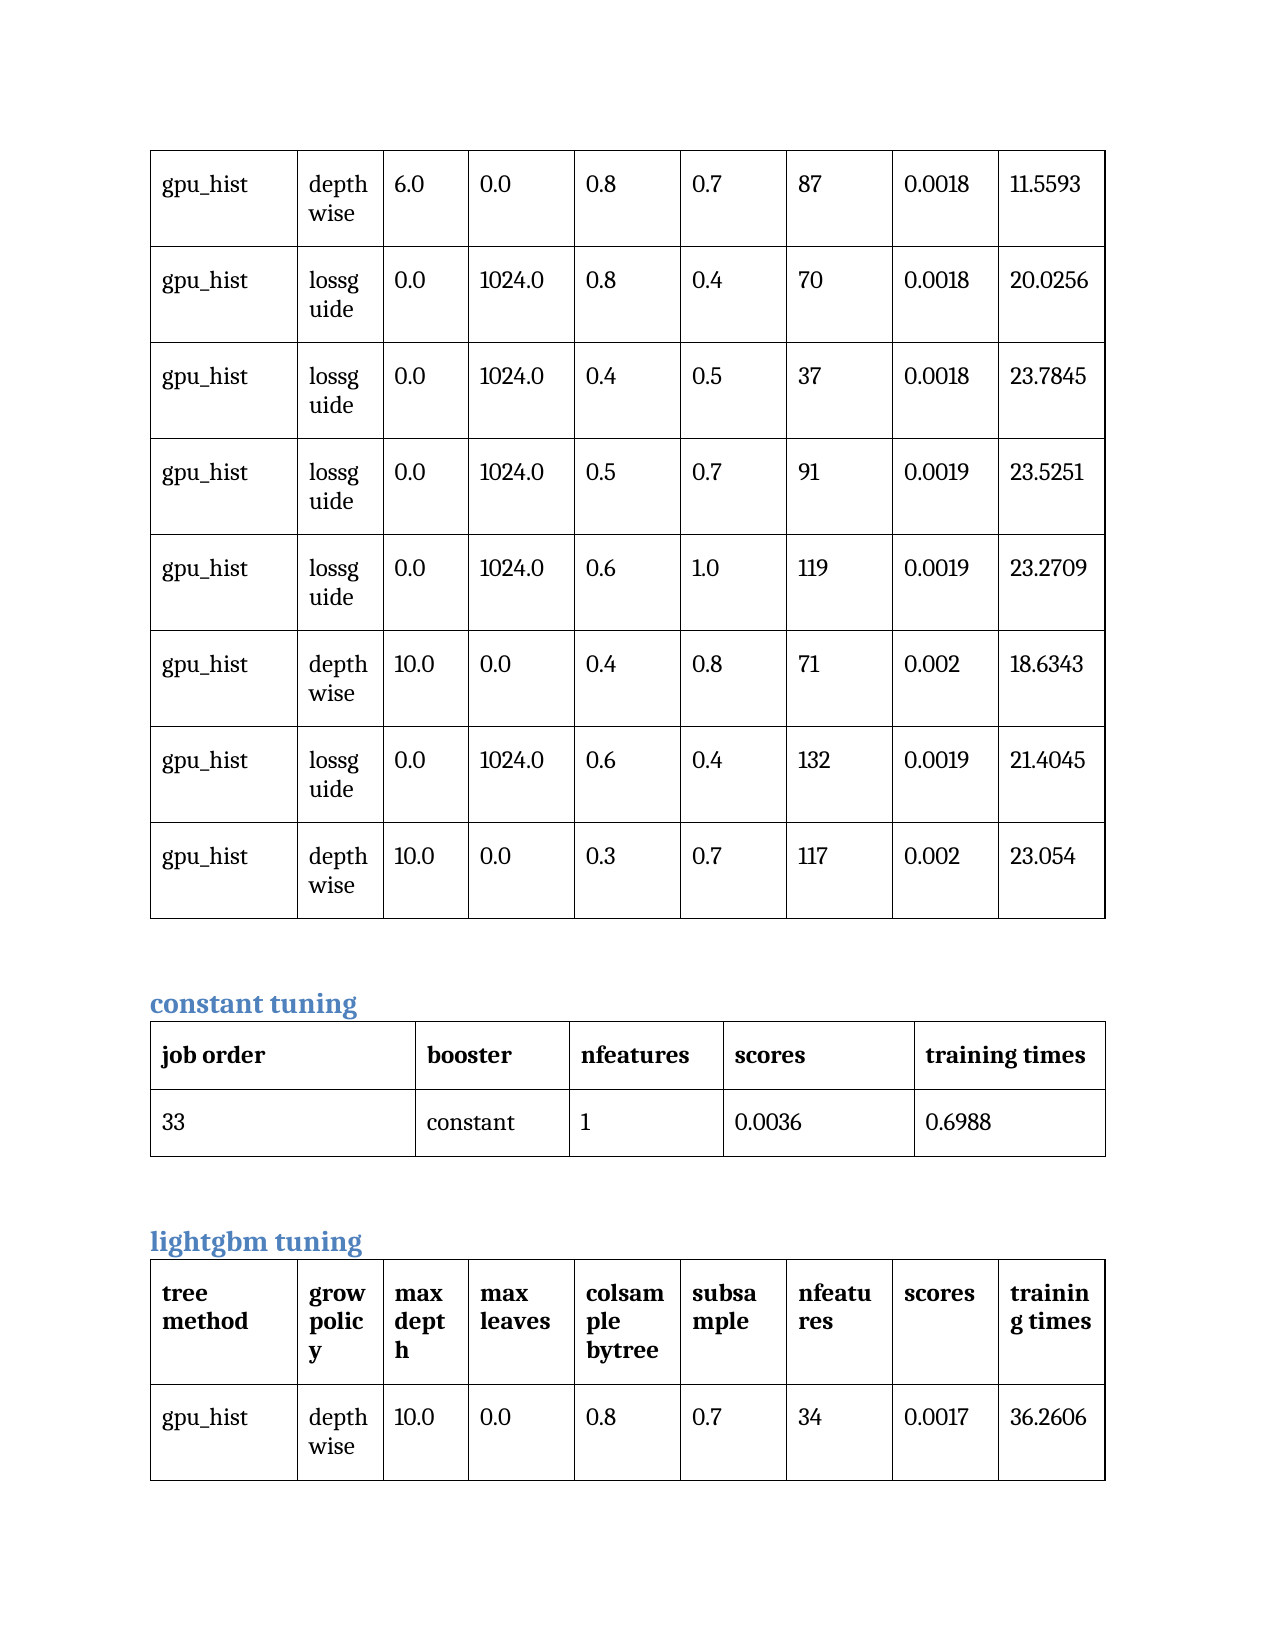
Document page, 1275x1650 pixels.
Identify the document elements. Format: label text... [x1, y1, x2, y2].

table_cell 0.0 [384, 727, 468, 822]
table_cell lossguide [298, 535, 383, 630]
table_cell 37 [787, 343, 892, 438]
table_cell 23.054 [999, 823, 1104, 918]
table_cell 23.5251 [999, 439, 1104, 534]
table_cell 1024.0 [469, 247, 574, 342]
table_cell lossguide [298, 439, 383, 534]
table_header scores [893, 1260, 998, 1383]
table_cell 117 [787, 823, 892, 918]
table_cell 20.0256 [999, 247, 1104, 342]
table_header nfeatures [787, 1260, 892, 1383]
table_cell 0.7 [681, 1385, 786, 1479]
table_cell 0.0019 [893, 439, 998, 534]
table_cell lossguide [298, 727, 383, 822]
table_cell 0.7 [681, 151, 786, 246]
table_cell 33 [151, 1090, 415, 1156]
table_header booster [416, 1022, 569, 1088]
table_cell gpu_hist [151, 439, 297, 534]
table_cell 36.2606 [999, 1385, 1104, 1479]
table_cell 0.0 [469, 1385, 574, 1479]
table_header nfeatures [570, 1022, 723, 1088]
table_cell gpu_hist [151, 631, 297, 726]
table_cell 0.8 [575, 247, 680, 342]
table_header scores [724, 1022, 914, 1088]
table_cell 10.0 [384, 1385, 468, 1479]
table_cell gpu_hist [151, 1385, 297, 1479]
table_cell 1024.0 [469, 727, 574, 822]
table_cell depthwise [298, 823, 383, 918]
table_cell 119 [787, 535, 892, 630]
table_cell 0.4 [681, 247, 786, 342]
table_cell 0.8 [575, 1385, 680, 1479]
table_cell 0.002 [893, 823, 998, 918]
table_header max leaves [469, 1260, 574, 1383]
table_cell 0.0019 [893, 727, 998, 822]
table_cell gpu_hist [151, 823, 297, 918]
subtitle lightgbm tuning [150, 1225, 1125, 1259]
table_cell 0.0036 [724, 1090, 914, 1156]
table_cell 0.0017 [893, 1385, 998, 1479]
table_cell 0.0 [469, 151, 574, 246]
table_cell 0.8 [575, 151, 680, 246]
table_header job order [151, 1022, 415, 1088]
table_cell depthwise [298, 1385, 383, 1479]
table_cell 21.4045 [999, 727, 1104, 822]
table_header grow policy [298, 1260, 383, 1383]
table_header tree method [151, 1260, 297, 1383]
table_cell 0.4 [575, 631, 680, 726]
table_cell 87 [787, 151, 892, 246]
table_cell 0.5 [575, 439, 680, 534]
table_cell 23.2709 [999, 535, 1104, 630]
table_header colsample bytree [575, 1260, 680, 1383]
table_header training times [915, 1022, 1105, 1088]
table_cell 0.0 [469, 631, 574, 726]
table_header max depth [384, 1260, 468, 1383]
table_cell 0.0 [469, 823, 574, 918]
table_cell 11.5593 [999, 151, 1104, 246]
table_cell 10.0 [384, 823, 468, 918]
table_cell 71 [787, 631, 892, 726]
subtitle constant tuning [150, 988, 1125, 1021]
table_cell 0.0 [384, 439, 468, 534]
table_cell 1 [570, 1090, 723, 1156]
table_cell 1024.0 [469, 439, 574, 534]
table_cell gpu_hist [151, 535, 297, 630]
table_cell 34 [787, 1385, 892, 1479]
table_cell gpu_hist [151, 727, 297, 822]
table_cell 0.0018 [893, 151, 998, 246]
table_cell 0.6988 [915, 1090, 1105, 1156]
table_cell 0.8 [681, 631, 786, 726]
table_cell 0.7 [681, 823, 786, 918]
table_cell lossguide [298, 247, 383, 342]
table_cell 70 [787, 247, 892, 342]
table_cell gpu_hist [151, 343, 297, 438]
table_cell 0.0 [384, 343, 468, 438]
table_cell 0.0 [384, 247, 468, 342]
table_header training times [999, 1260, 1104, 1383]
table_cell 0.3 [575, 823, 680, 918]
table_cell 0.6 [575, 727, 680, 822]
table_cell 132 [787, 727, 892, 822]
table_cell 0.4 [575, 343, 680, 438]
table_cell 0.4 [681, 727, 786, 822]
table_cell constant [416, 1090, 569, 1156]
table_cell 10.0 [384, 631, 468, 726]
table_header subsample [681, 1260, 786, 1383]
table_cell 0.0 [384, 535, 468, 630]
table_cell gpu_hist [151, 247, 297, 342]
table_cell depthwise [298, 151, 383, 246]
table_cell 1024.0 [469, 343, 574, 438]
table_cell 0.002 [893, 631, 998, 726]
table_cell 0.6 [575, 535, 680, 630]
table_cell 0.7 [681, 439, 786, 534]
table_cell 1.0 [681, 535, 786, 630]
table_cell 0.0019 [893, 535, 998, 630]
table_cell 23.7845 [999, 343, 1104, 438]
table_cell lossguide [298, 343, 383, 438]
table_cell 6.0 [384, 151, 468, 246]
table_cell 1024.0 [469, 535, 574, 630]
table_cell 0.0018 [893, 247, 998, 342]
table_cell 18.6343 [999, 631, 1104, 726]
table_cell 0.0018 [893, 343, 998, 438]
table_cell 91 [787, 439, 892, 534]
table_cell depthwise [298, 631, 383, 726]
table_cell gpu_hist [151, 151, 297, 246]
table_cell 0.5 [681, 343, 786, 438]
